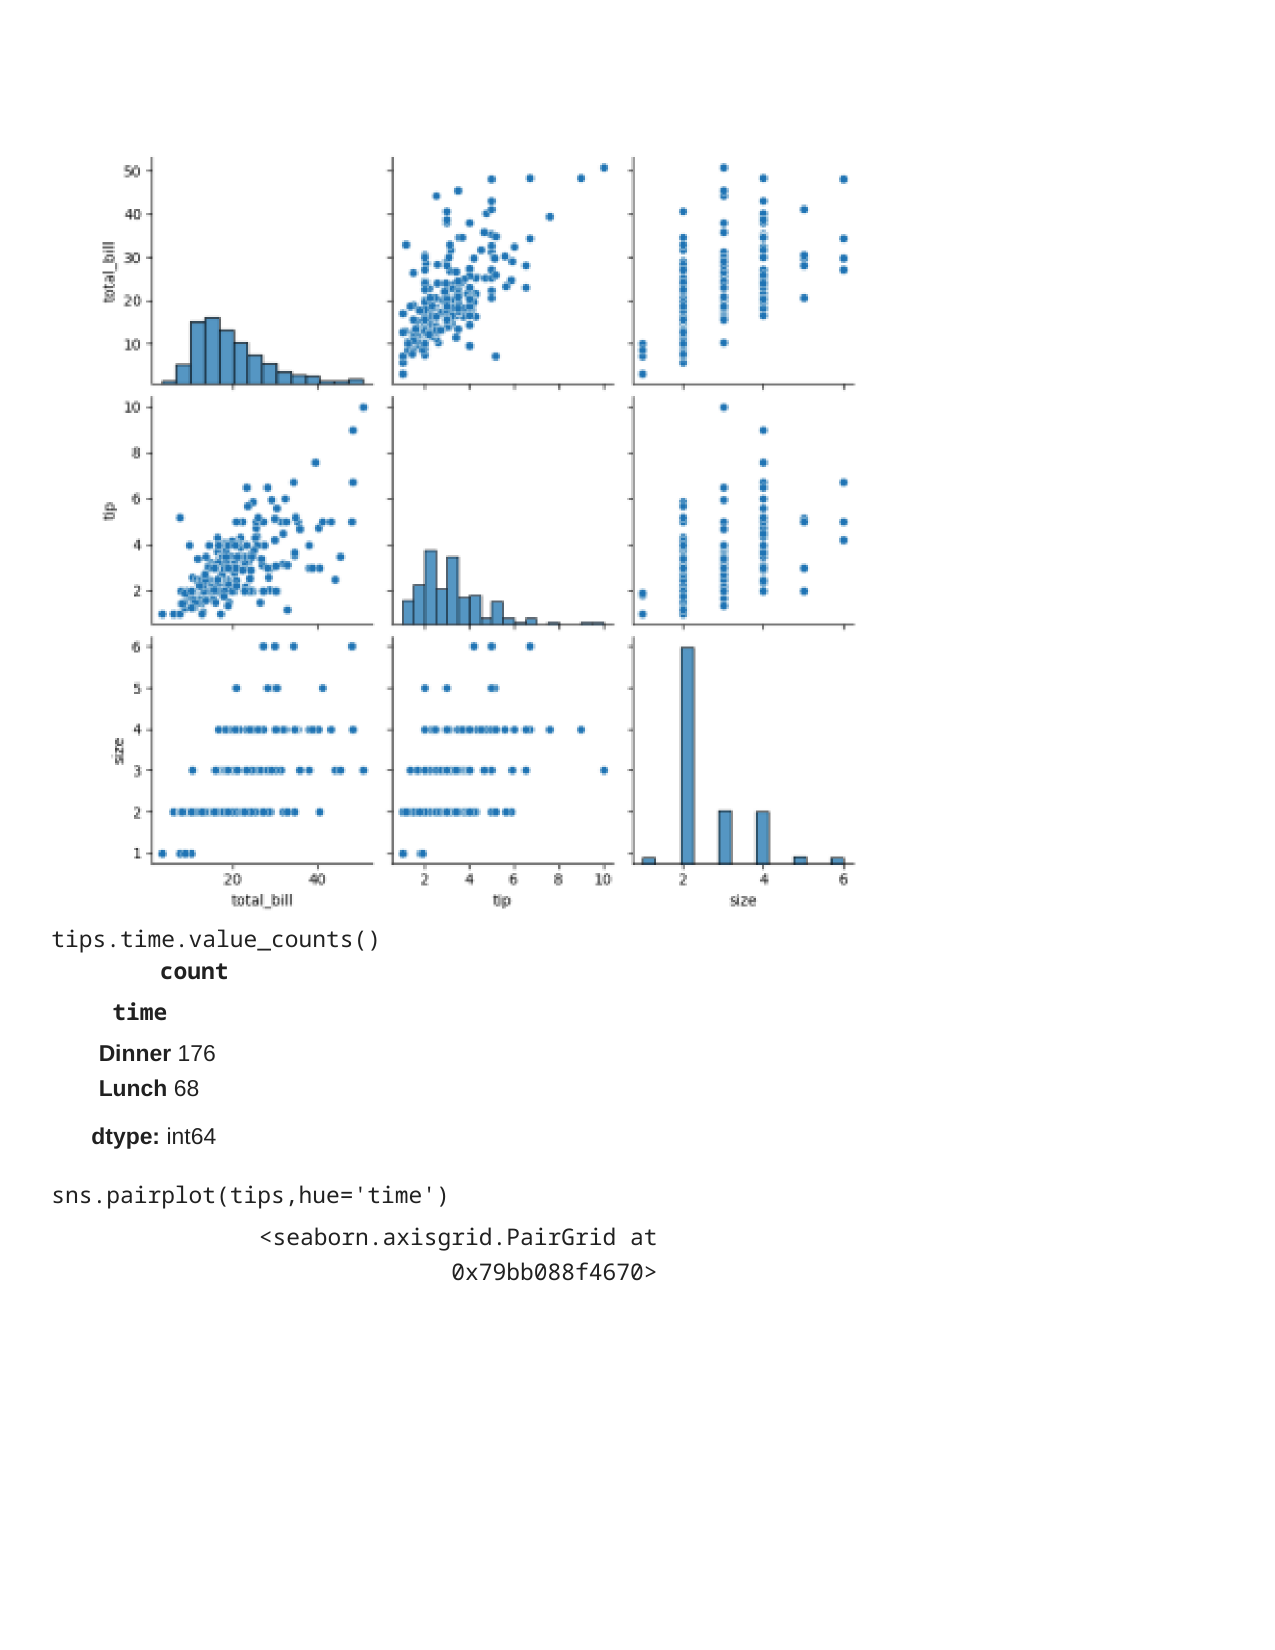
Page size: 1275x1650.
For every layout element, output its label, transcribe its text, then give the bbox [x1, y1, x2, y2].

text Lunch 68 [98, 1075, 1177, 1102]
text tips.time.value_counts() count [51, 923, 442, 986]
text time [112, 996, 1067, 1028]
text dtype: int64 [91, 1123, 1177, 1149]
text Dinner 176 [98, 1039, 1177, 1066]
text <seaborn.axisgrid.PairGrid at 0x79bb088f4670> [51, 1221, 657, 1287]
text sns.pairplot(tips,hue='time') [51, 1178, 763, 1210]
picture [91, 150, 864, 919]
